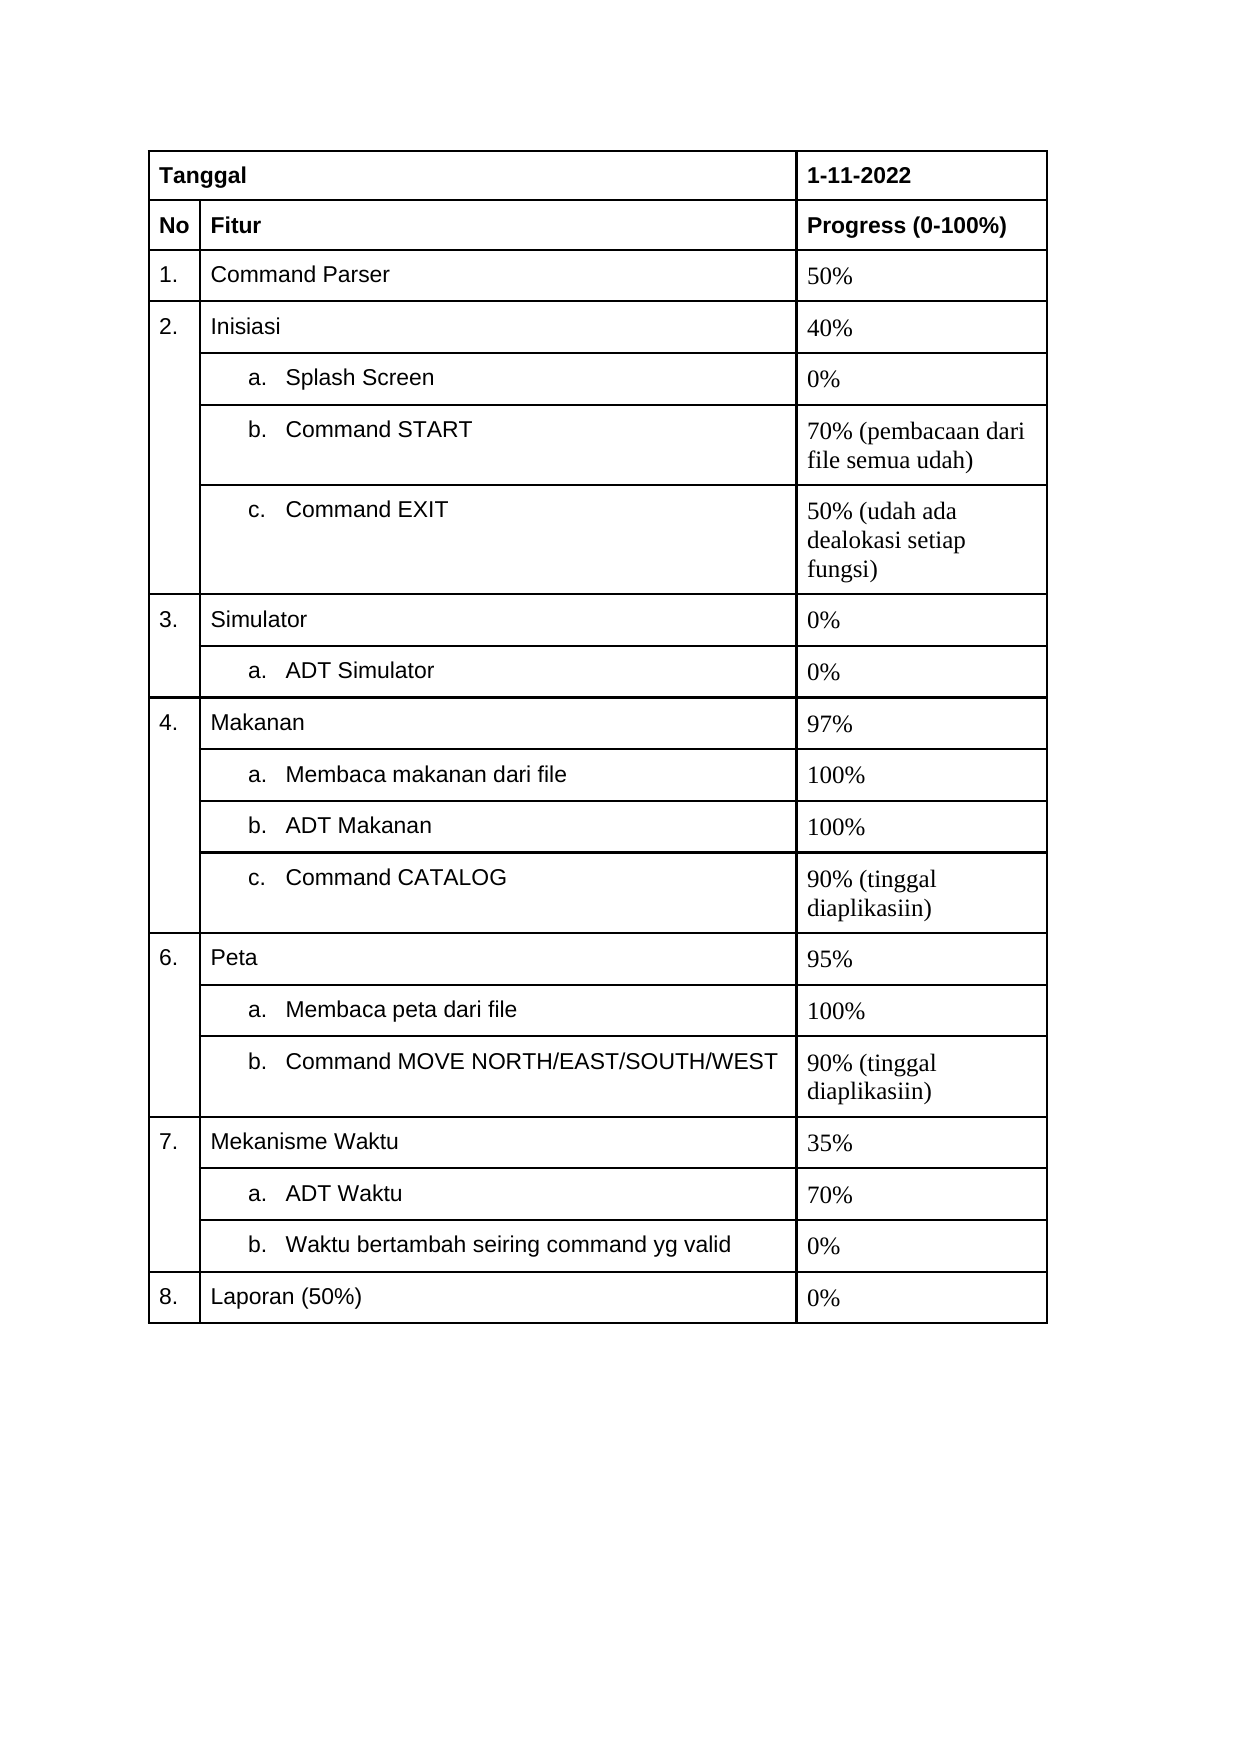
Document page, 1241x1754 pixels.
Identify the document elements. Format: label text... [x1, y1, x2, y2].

table_cell Command EXIT [201, 486, 795, 593]
table_cell Fitur [201, 201, 795, 248]
table_cell 95% [798, 934, 1046, 983]
table_cell 3. [150, 595, 199, 696]
table_cell Command MOVE NORTH/EAST/SOUTH/WEST [201, 1037, 795, 1116]
table_cell Inisiasi [201, 302, 795, 352]
table_cell 4. [150, 699, 199, 932]
table_cell 8. [150, 1273, 199, 1322]
table_cell 1. [150, 251, 199, 300]
table_cell 40% [798, 302, 1046, 352]
table_cell 0% [798, 647, 1046, 696]
table_cell Peta [201, 934, 795, 983]
table_cell Splash Screen [201, 354, 795, 403]
table_cell 100% [798, 750, 1046, 800]
table_cell 100% [798, 802, 1046, 851]
table_cell 50% (udah ada dealokasi setiap fungsi) [798, 486, 1046, 593]
table_cell Command CATALOG [201, 854, 795, 932]
table_cell ADT Waktu [201, 1169, 795, 1219]
table_cell 90% (tinggal diaplikasiin) [798, 854, 1046, 932]
table_cell Command Parser [201, 251, 795, 300]
table_cell 0% [798, 354, 1046, 403]
table_cell Command START [201, 406, 795, 484]
table_cell Makanan [201, 699, 795, 748]
table_cell ADT Simulator [201, 647, 795, 696]
table_cell Membaca peta dari file [201, 986, 795, 1035]
table_cell Mekanisme Waktu [201, 1118, 795, 1167]
table_cell Laporan (50%) [201, 1273, 795, 1322]
table_cell 70% (pembacaan dari file semua udah) [798, 406, 1046, 484]
table_cell No [150, 201, 199, 248]
table_cell 6. [150, 934, 199, 1116]
table_header 1-11-2022 [798, 152, 1046, 199]
table_cell Waktu bertambah seiring command yg valid [201, 1221, 795, 1271]
table_cell Membaca makanan dari file [201, 750, 795, 800]
table_cell 0% [798, 1273, 1046, 1322]
table_cell 0% [798, 595, 1046, 645]
table_cell 0% [798, 1221, 1046, 1271]
table_cell ADT Makanan [201, 802, 795, 851]
table_cell 70% [798, 1169, 1046, 1219]
table_cell 50% [798, 251, 1046, 300]
table_header Tanggal [150, 152, 795, 199]
table_cell 90% (tinggal diaplikasiin) [798, 1037, 1046, 1116]
table_cell Simulator [201, 595, 795, 645]
table_cell 7. [150, 1118, 199, 1271]
table_cell Progress (0-100%) [798, 201, 1046, 248]
table_cell 2. [150, 302, 199, 593]
table_cell 100% [798, 986, 1046, 1035]
table_cell 35% [798, 1118, 1046, 1167]
table_cell 97% [798, 699, 1046, 748]
